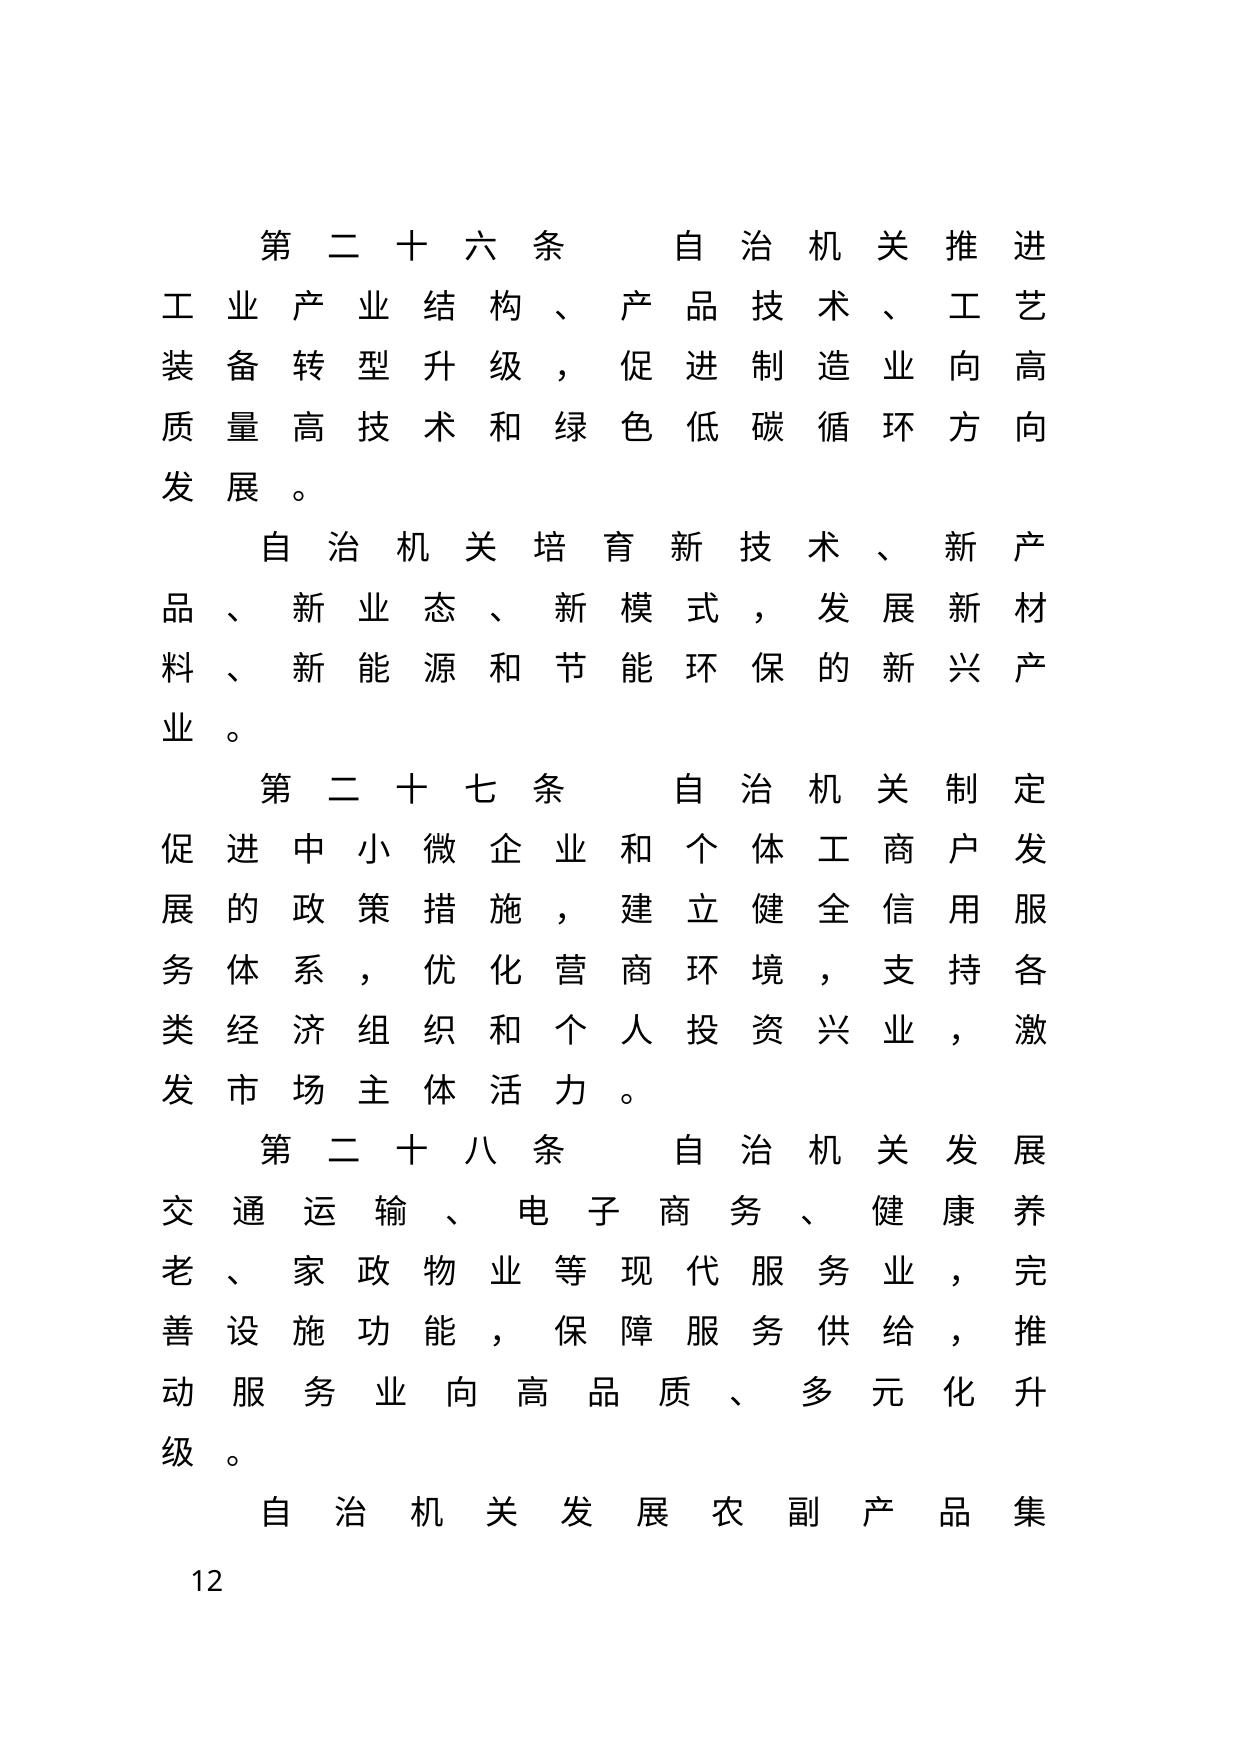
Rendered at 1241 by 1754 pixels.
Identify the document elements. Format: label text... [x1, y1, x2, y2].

text 第二十七条 自治机关制定促进中小微企业和个体工商户发展的政策措施，建立健全信用服务体系，优化营商环境，支持各类经济组织和个人投资兴业，激发市场主体活力。 [161, 756, 1079, 1118]
text 自治机关培育新技术、新产品、新业态、新模式，发展新材料、新能源和节能环保的新兴产业。 [161, 515, 1079, 756]
text 第二十六条 自治机关推进工业产业结构、产品技术、工艺装备转型升级，促进制造业向高质量高技术和绿色低碳循环方向发展。 [161, 213, 1079, 515]
text 第二十八条 自治机关发展交通运输、电子商务、健康养老、家政物业等现代服务业，完善设施功能，保障服务供给，推动服务业向高品质、多元化升级。 [161, 1118, 1079, 1480]
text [161, 1480, 1079, 1540]
